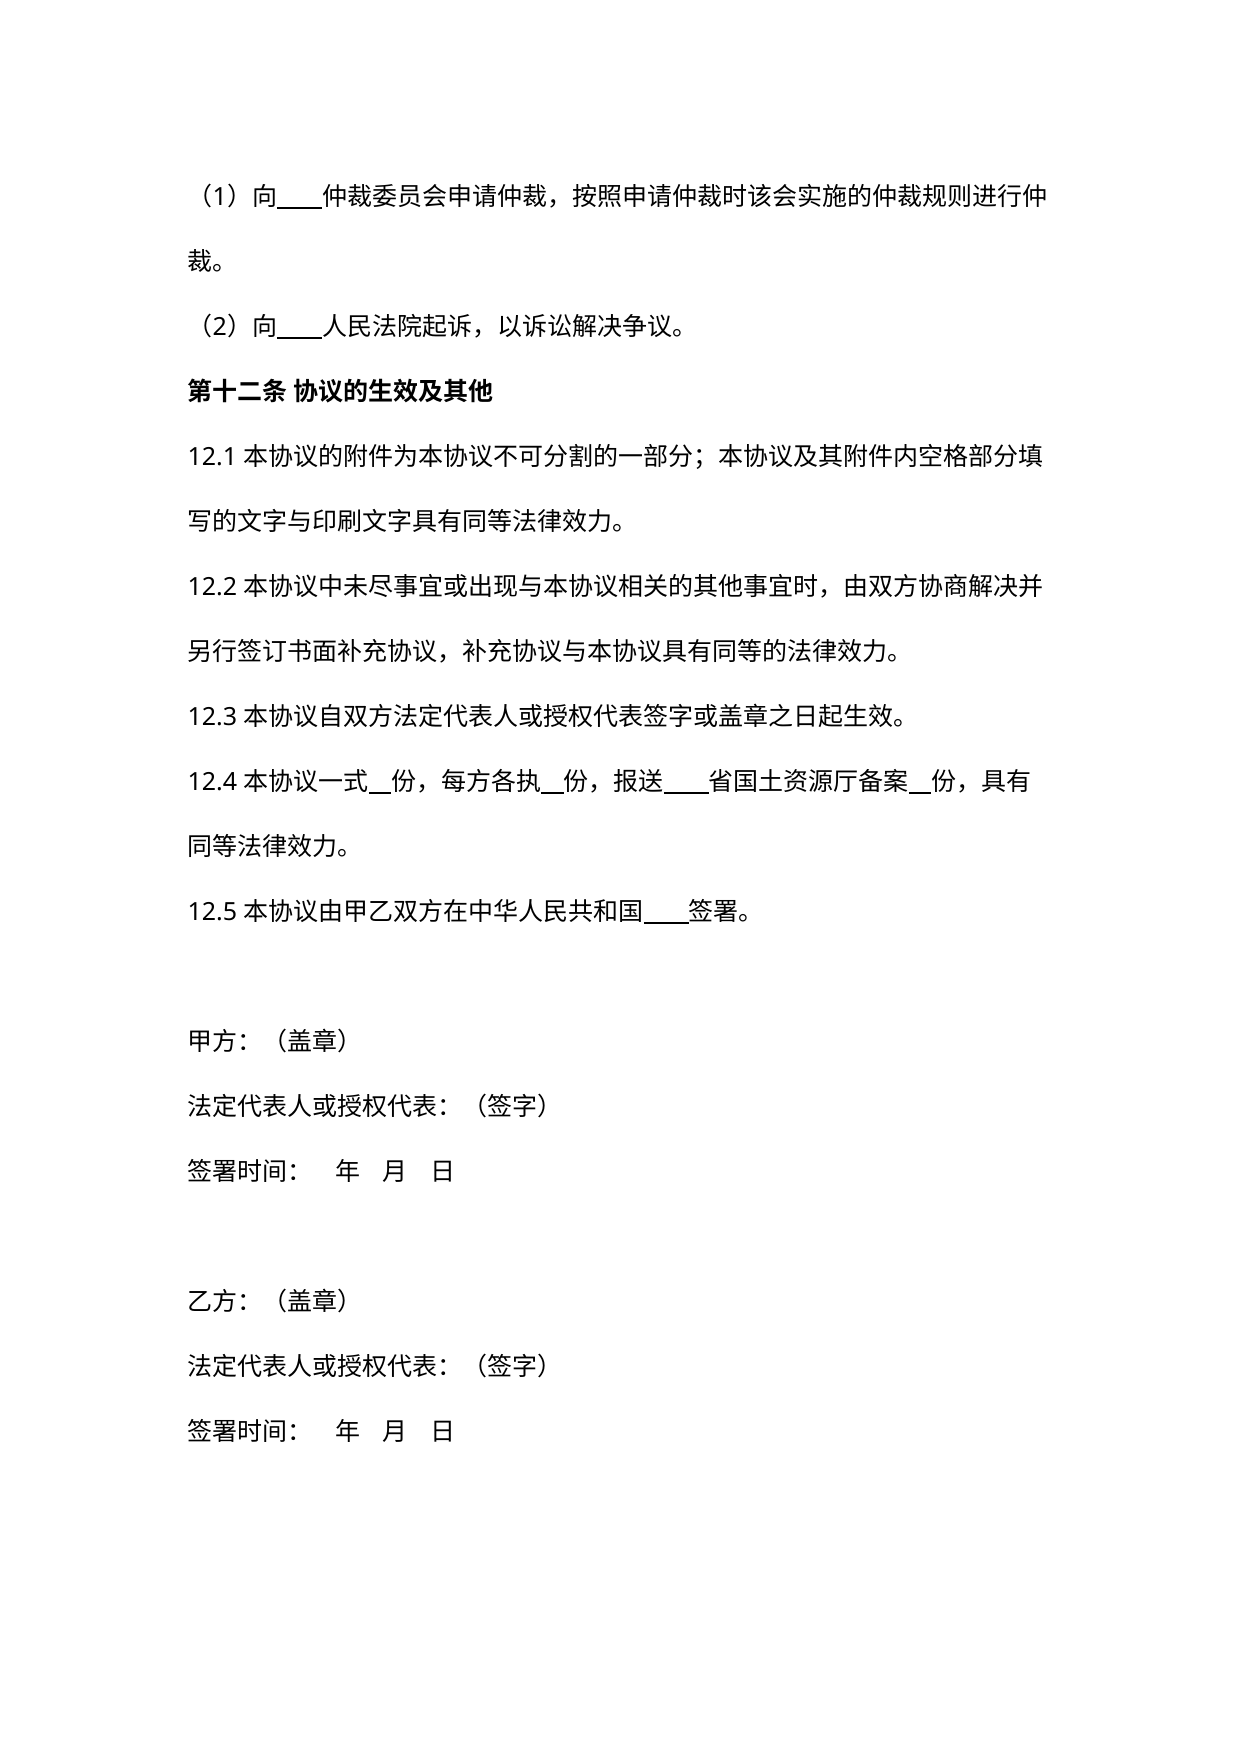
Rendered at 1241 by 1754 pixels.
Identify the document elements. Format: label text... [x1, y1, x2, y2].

text 法定代表人或授权代表：（签字） [187, 1332, 1053, 1397]
text 签署时间： 年 月 日 [187, 1137, 1053, 1202]
text 甲方：（盖章） [187, 1007, 1053, 1072]
text 12.2 本协议中未尽事宜或出现与本协议相关的其他事宜时，由双方协商解决并另行签订书面补充协议，补充协议与本协议具有同等的法律效力。 [187, 552, 1053, 682]
text 12.1 本协议的附件为本协议不可分割的一部分；本协议及其附件内空格部分填写的文字与印刷文字具有同等法律效力。 [187, 422, 1053, 552]
text 12.3 本协议自双方法定代表人或授权代表签字或盖章之日起生效。 [187, 682, 1053, 747]
text 签署时间： 年 月 日 [187, 1397, 1053, 1462]
text 法定代表人或授权代表：（签字） [187, 1072, 1053, 1137]
text （1）向 仲裁委员会申请仲裁，按照申请仲裁时该会实施的仲裁规则进行仲裁。 [187, 162, 1053, 292]
text （2）向 人民法院起诉，以诉讼解决争议。 [187, 292, 1053, 357]
subtitle 第十二条 协议的生效及其他 [187, 357, 1053, 422]
text 12.4 本协议一式 份，每方各执 份，报送 省国土资源厅备案 份，具有同等法律效力。 [187, 747, 1053, 877]
text 乙方：（盖章） [187, 1267, 1053, 1332]
text 12.5 本协议由甲乙双方在中华人民共和国 签署。 [187, 877, 1053, 942]
